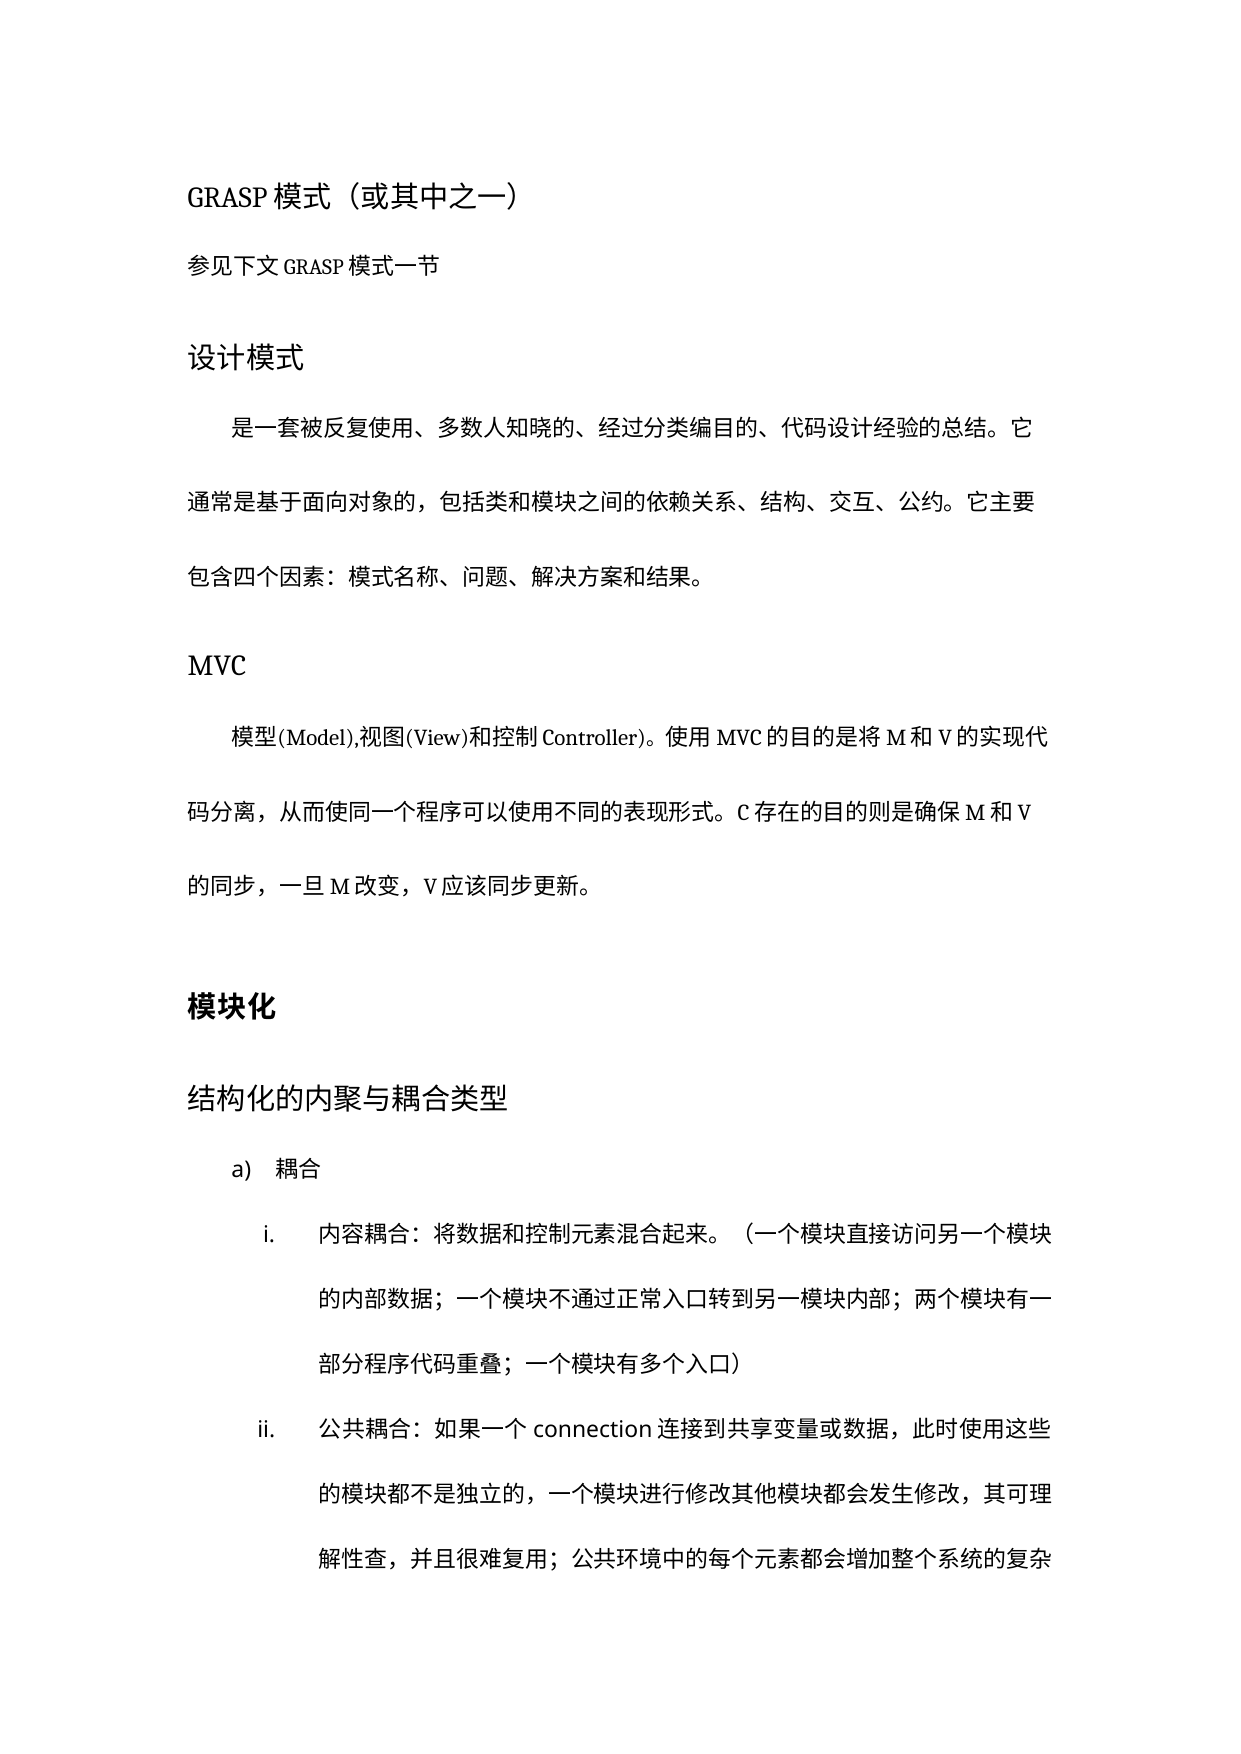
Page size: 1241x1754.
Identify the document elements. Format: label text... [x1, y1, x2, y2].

subtitle 设计模式 [187, 323, 1053, 388]
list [275, 1395, 1053, 1590]
subtitle GRASP模式（或其中之一） [187, 162, 1053, 227]
list 内容耦合：将数据和控制元素混合起来。（一个模块直接访问另一个模块的内部数据；一个模块不通过正常入口转到另一模块内部；两个模块有一部分程序代码重叠；一个模块有多个入口） [275, 1200, 1053, 1395]
text 模型(Model),视图(View)和控制Controller)。使用MVC的目的是将M和V的实现代码分离，从而使同一个程序可以使用不同的表现形式。C存在的目的则是确保M和V的同步，一旦M改变，V应该同步更新。 [187, 703, 1053, 917]
subtitle MVC [187, 634, 1053, 699]
subtitle 模块化 [187, 972, 1053, 1037]
subtitle 结构化的内聚与耦合类型 [187, 1064, 1053, 1129]
text 参见下文GRASP模式一节 [187, 232, 1053, 297]
list 耦合 [231, 1135, 1053, 1200]
text 是一套被反复使用、多数人知晓的、经过分类编目的、代码设计经验的总结。它通常是基于面向对象的，包括类和模块之间的依赖关系、结构、交互、公约。它主要包含四个因素：模式名称、问题、解决方案和结果。 [187, 393, 1053, 608]
